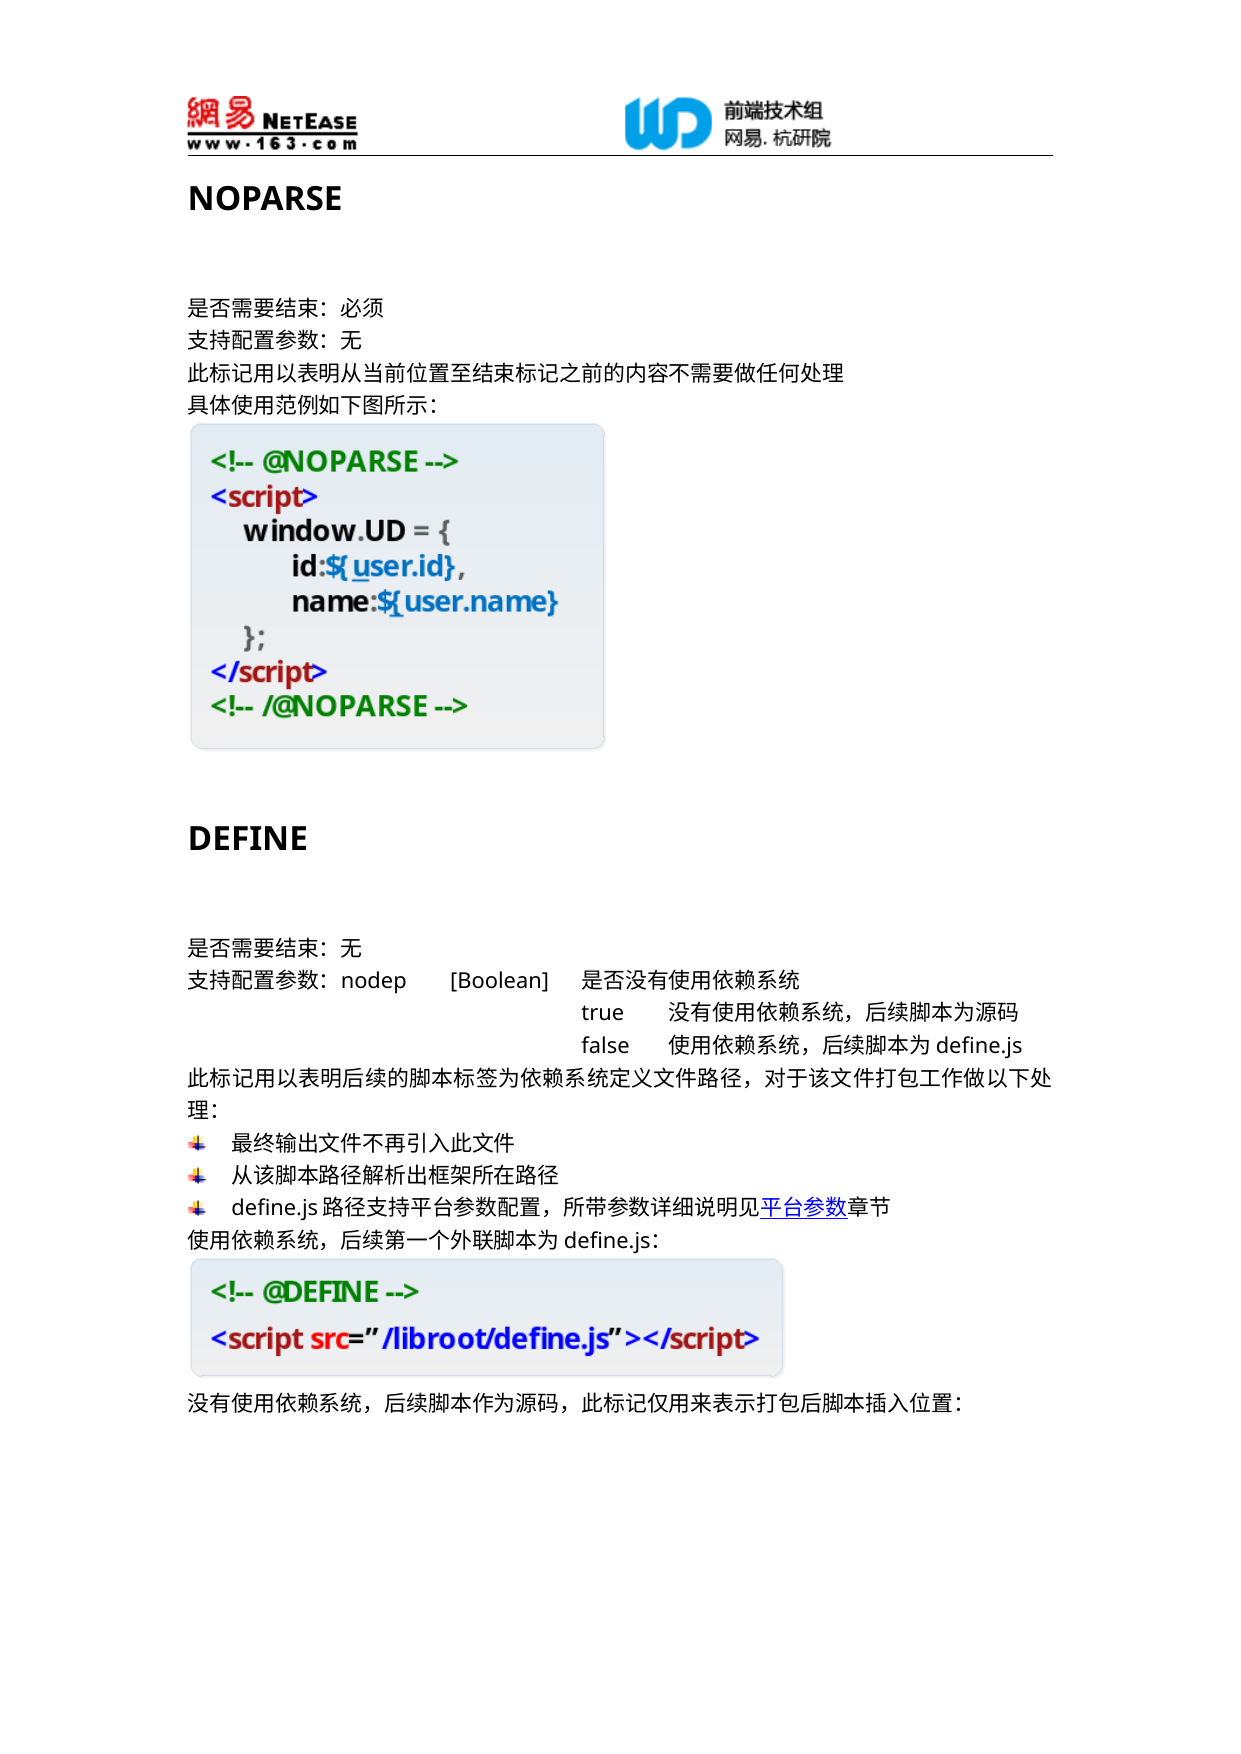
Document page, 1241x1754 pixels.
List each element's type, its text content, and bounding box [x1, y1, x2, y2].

list 从该脚本路径解析出框架所在路径 [187, 1158, 1053, 1190]
text 使用依赖系统，后续第一个外联脚本为define.js： [187, 1223, 1053, 1255]
picture [188, 1199, 206, 1216]
text 支持配置参数：nodep [Boolean] 是否没有使用依赖系统 [187, 963, 1053, 995]
picture [187, 96, 361, 153]
text 支持配置参数：无 [187, 323, 1053, 355]
picture [624, 88, 833, 153]
picture [188, 1166, 206, 1184]
text 是否需要结束：必须 [187, 290, 1053, 323]
text false 使用依赖系统，后续脚本为define.js [187, 1028, 1053, 1060]
text true 没有使用依赖系统，后续脚本为源码 [187, 995, 1053, 1028]
text 具体使用范例如下图所示： [187, 388, 1053, 420]
list 最终输出文件不再引入此文件 [187, 1125, 1053, 1158]
text 此标记用以表明从当前位置至结束标记之前的内容不需要做任何处理 [187, 355, 1053, 388]
text 是否需要结束：无 [187, 930, 1053, 963]
text 没有使用依赖系统，后续脚本作为源码，此标记仅用来表示打包后脚本插入位置： [187, 1385, 1053, 1418]
list define.js路径支持平台参数配置，所带参数详细说明见平台参数章节 [187, 1190, 1053, 1223]
subtitle DEFINE [187, 805, 1053, 870]
text 此标记用以表明后续的脚本标签为依赖系统定义文件路径，对于该文件打包工作做以下处理： [187, 1060, 1053, 1125]
picture [188, 1134, 206, 1151]
subtitle NOPARSE [187, 165, 1053, 230]
